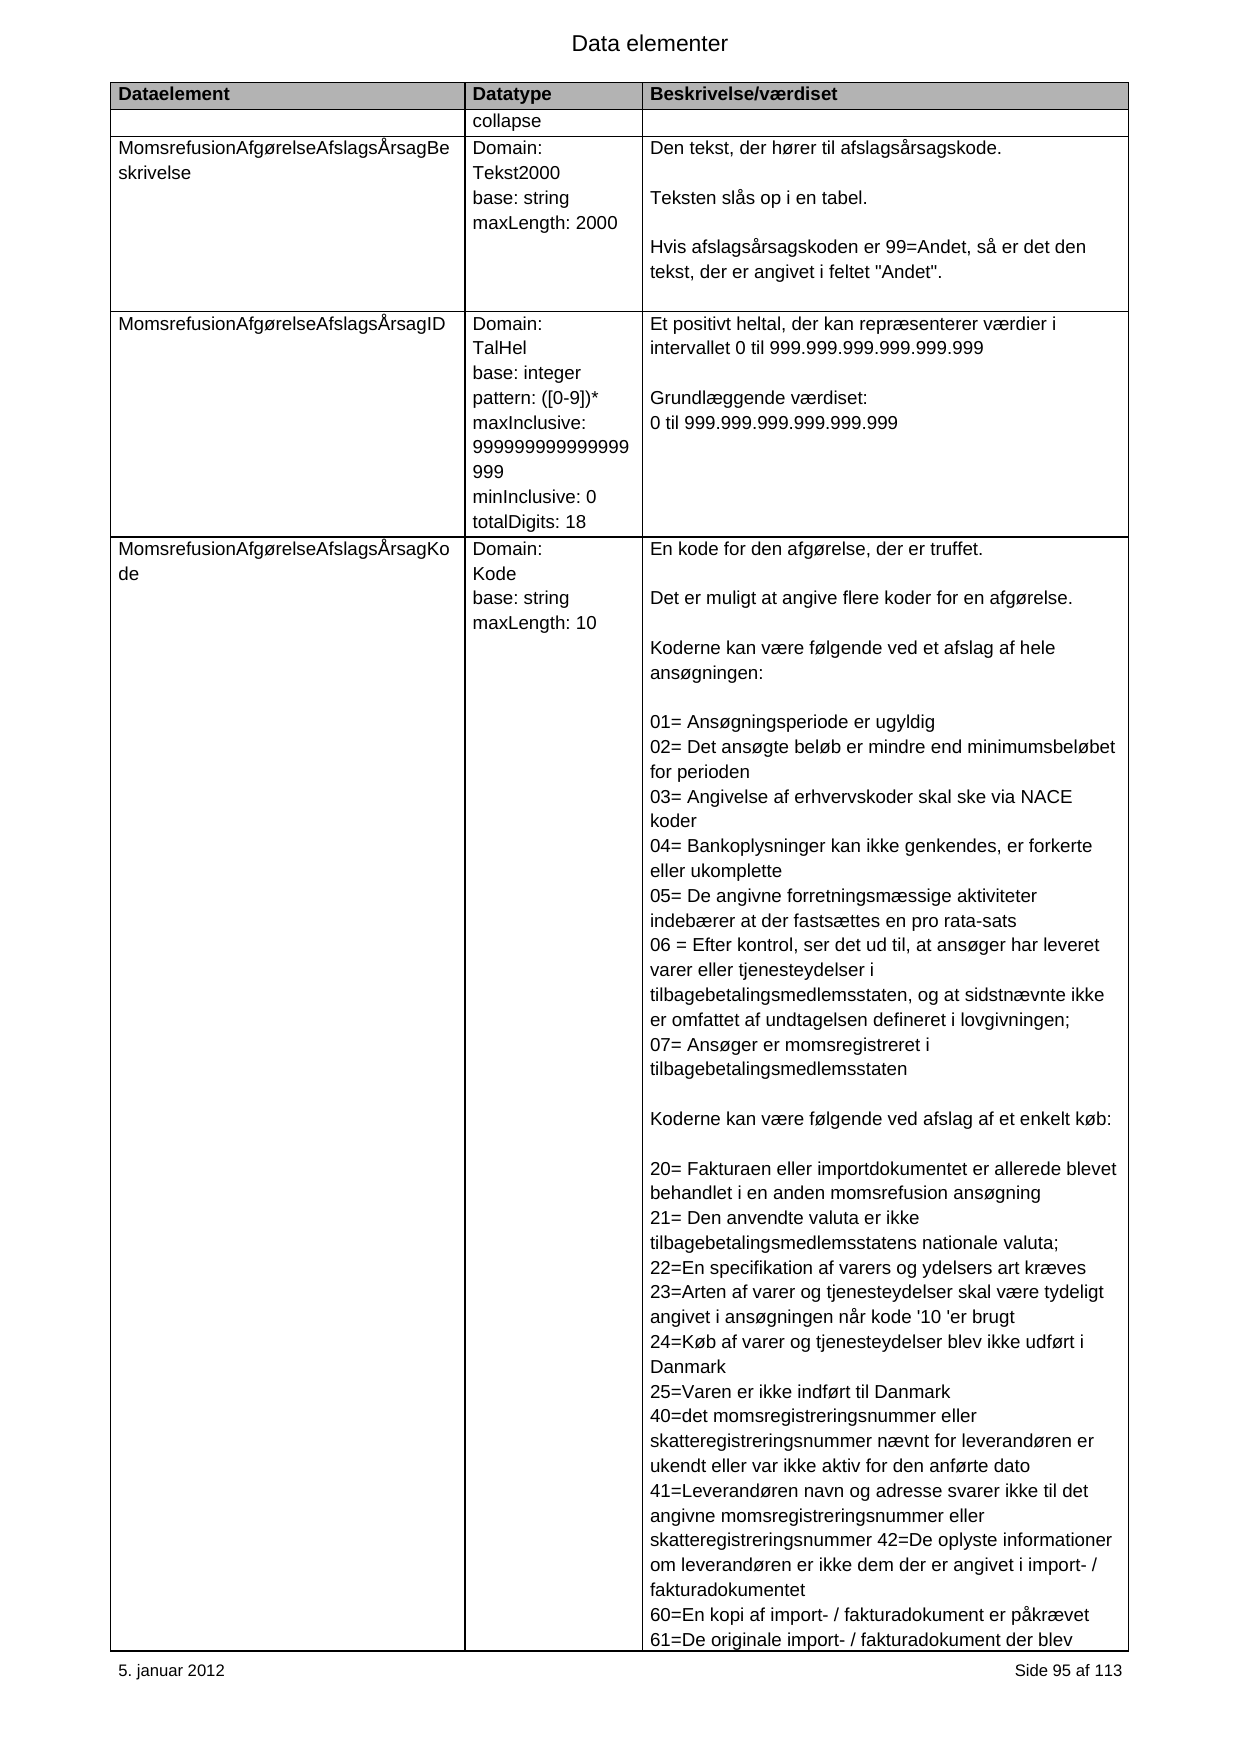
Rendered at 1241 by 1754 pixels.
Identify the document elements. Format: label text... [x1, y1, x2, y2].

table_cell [466, 538, 642, 1650]
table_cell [643, 110, 1128, 136]
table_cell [466, 110, 642, 136]
table_cell Domain: Tekst2000 base: string maxLength: 2000 [466, 137, 642, 311]
table_header Beskrivelse/værdiset [643, 83, 1128, 109]
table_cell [643, 538, 1128, 1650]
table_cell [111, 538, 464, 1650]
table_header Datatype [466, 83, 642, 109]
table_cell MomsrefusionAfgørelseAfslagsÅrsagID [111, 312, 464, 536]
table_header Dataelement [111, 83, 464, 109]
table_cell Den tekst, der hører til afslagsårsagskode. Teksten slås op i en tabel. Hvis afslagsårsagskoden er 99=Andet, så er det den tekst, der er angivet i feltet "Andet". [643, 137, 1128, 311]
table_cell Et positivt heltal, der kan repræsenterer værdier i intervallet 0 til 999.999.999.999.999.999 Grundlæggende værdiset: 0 til 999.999.999.999.999.999 [643, 312, 1128, 536]
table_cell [111, 110, 464, 136]
table_cell Domain: TalHel base: integer pattern: ([0-9])* maxInclusive: 999999999999999999 minInclusive: 0 totalDigits: 18 [466, 312, 642, 536]
table_cell MomsrefusionAfgørelseAfslagsÅrsagBeskrivelse [111, 137, 464, 311]
